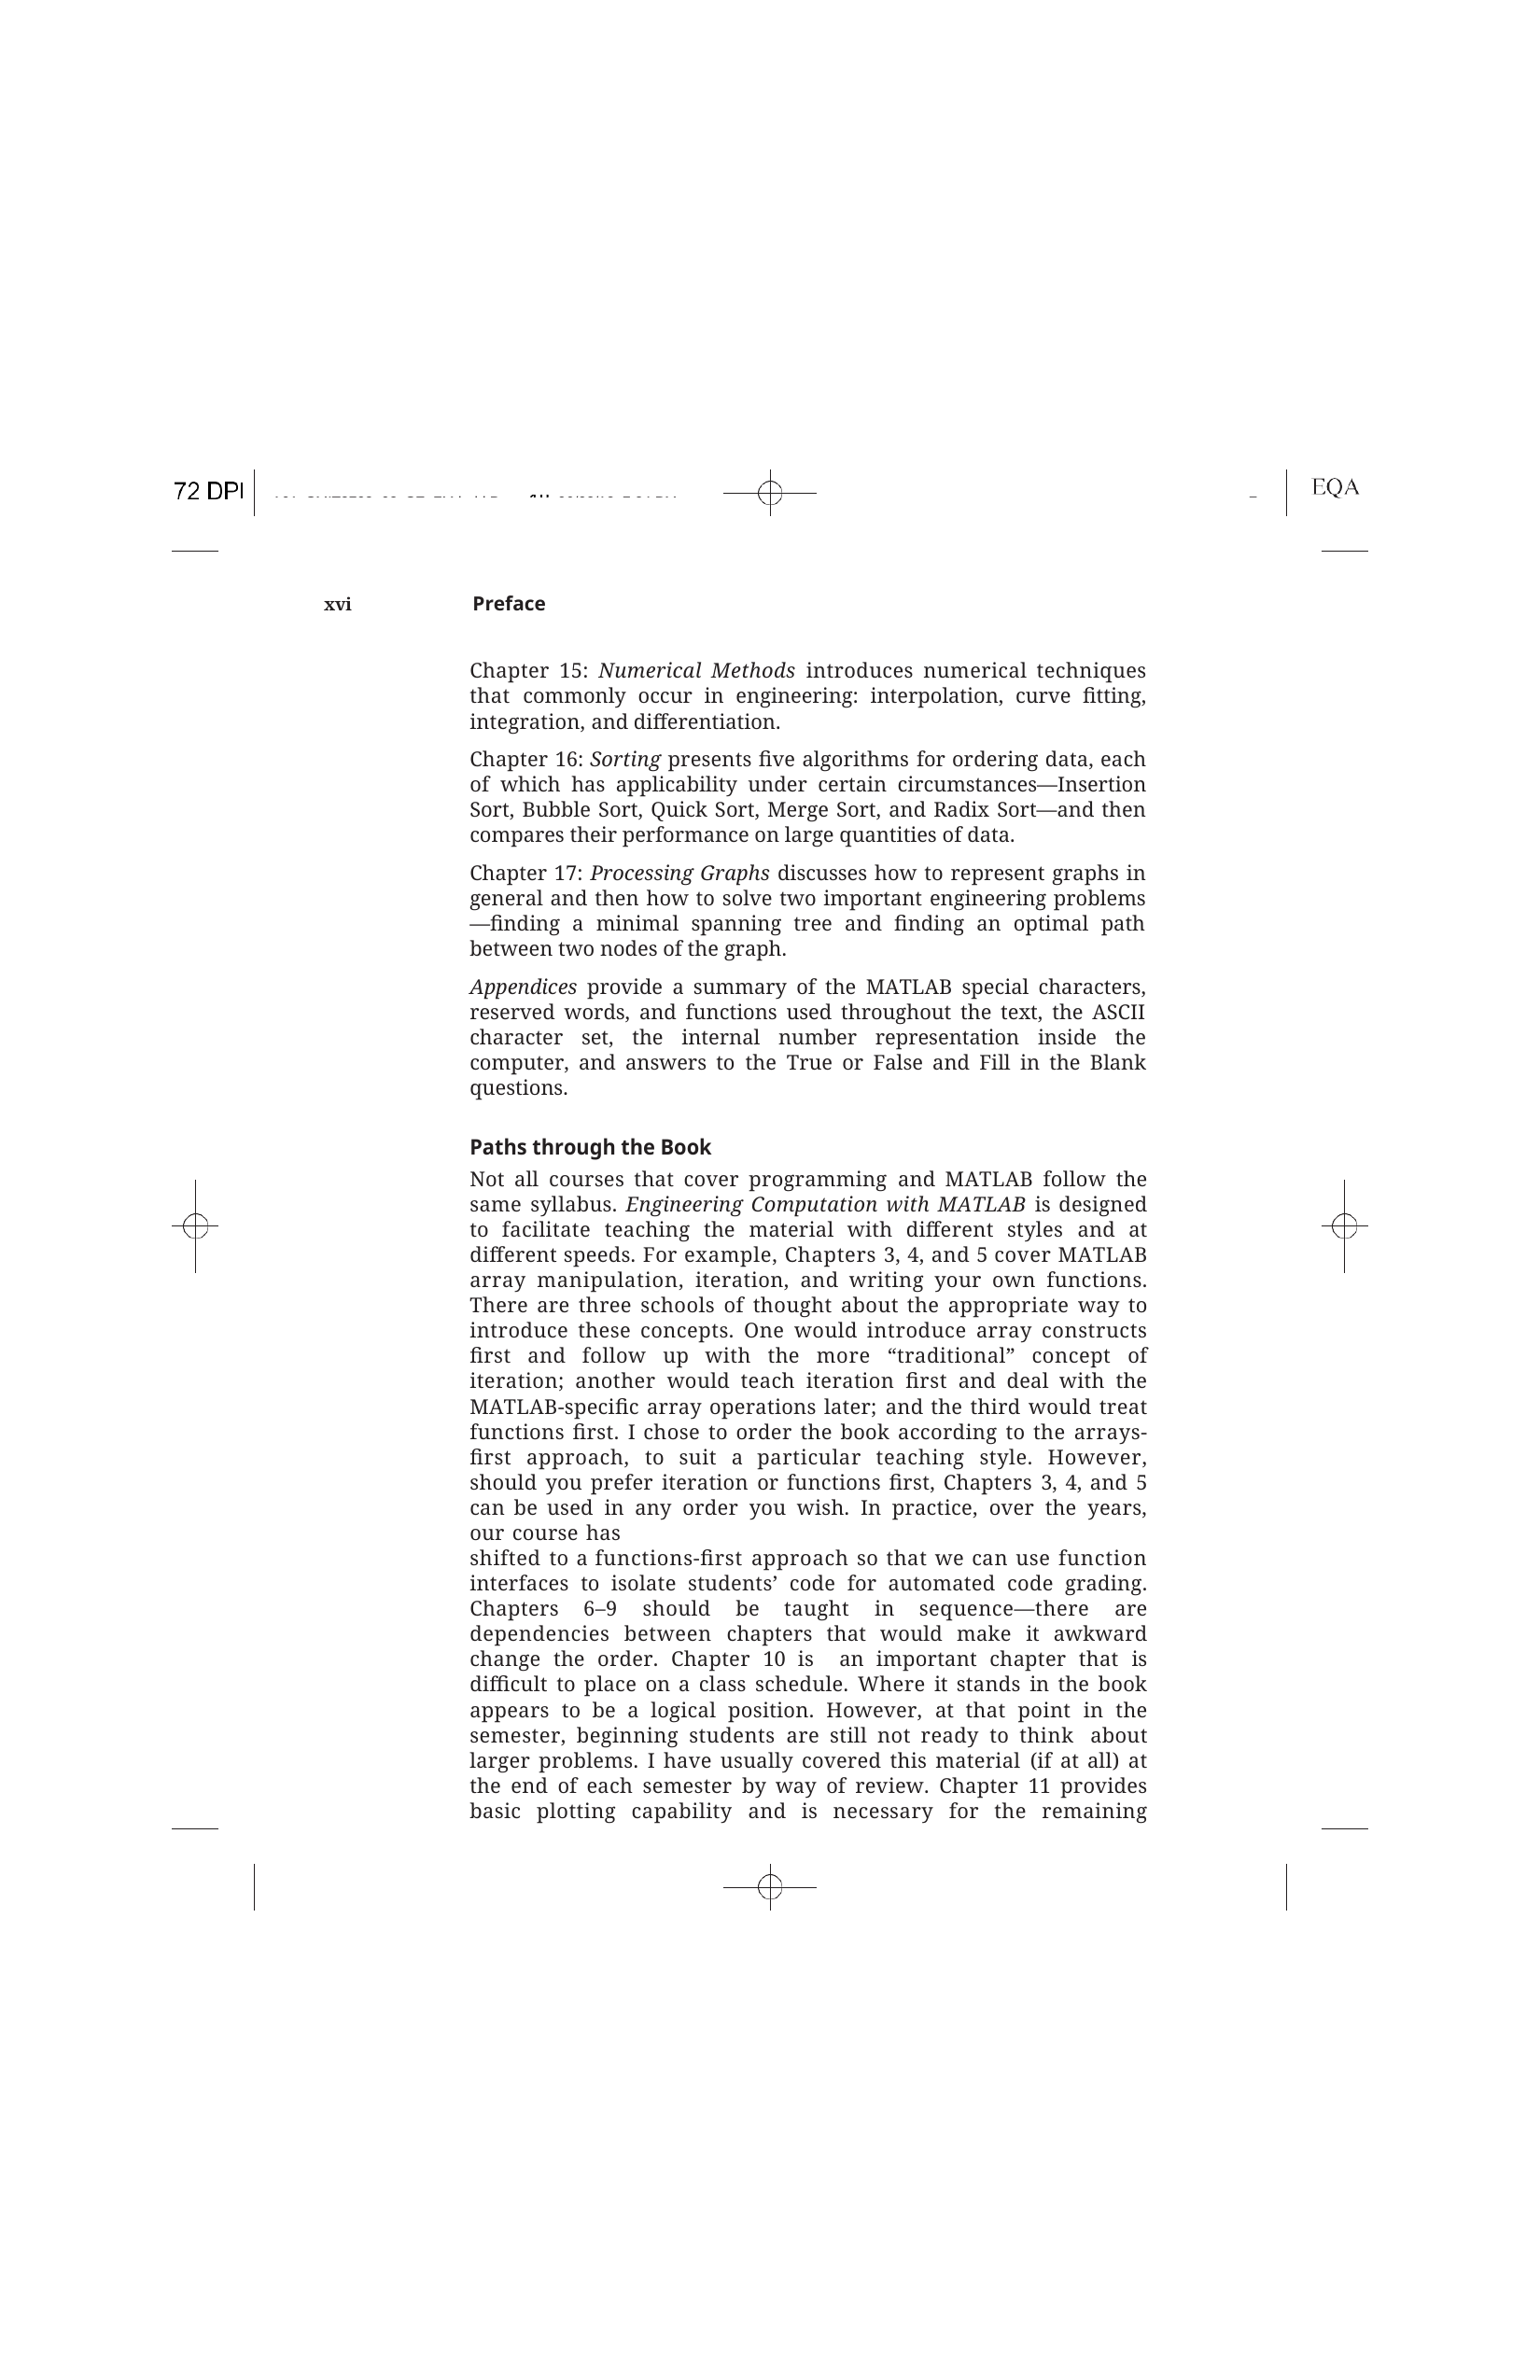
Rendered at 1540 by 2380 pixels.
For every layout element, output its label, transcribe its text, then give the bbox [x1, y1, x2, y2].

picture [196, 1226, 208, 1239]
picture [1345, 1226, 1357, 1239]
text Chapter 15: Numerical Methods introduces numerical techniques that commonly occur in engineering: interpolation, curve fitting, integration, and differentiation. [469, 658, 1147, 734]
picture [1332, 1213, 1344, 1225]
picture [758, 481, 770, 493]
picture [771, 481, 782, 493]
picture [758, 1888, 770, 1899]
picture [208, 482, 222, 499]
picture [1311, 478, 1360, 498]
text Chapter 16: Sorting presents five algorithms for ordering data, each of which has applicability under certain circumstances—Insertion Sort, Bubble Sort, Quick Sort, Merge Sort, and Radix Sort—and then compares their performance on large quantities of data. [469, 747, 1147, 847]
subtitle Paths through the Book [469, 1131, 1379, 1161]
picture [771, 1888, 782, 1899]
text xvi Preface [324, 590, 1066, 617]
picture [175, 482, 199, 499]
text Appendices provide a summary of the MATLAB special characters, reserved words, and functions used throughout the text, the ASCII character set, the internal number representation inside the computer, and answers to the True or False and Fill in the Blank questions. [469, 974, 1147, 1100]
picture [758, 494, 770, 505]
picture [183, 1213, 195, 1225]
picture [771, 1874, 782, 1887]
picture [225, 482, 238, 499]
text Not all courses that cover programming and MATLAB follow the same syllabus. Engineering Computation with MATLAB is designed to facilitate teaching the material with different styles and at different speeds. For example, Chapters 3, 4, and 5 cover MATLAB array manipulation, iteration, and writing your own functions. There are three schools of thought about the appropriate way to introduce these concepts. One would introduce array constructs first and follow up with the more “traditional” concept of iteration; another would teach iteration first and deal with the MATLAB-specific array operations later; and the third would treat functions first. I chose to order the book according to the arrays-first approach, to suit a particular teaching style. However, should you prefer iteration or functions first, Chapters 3, 4, and 5 can be used in any order you wish. In practice, over the years, our course has [469, 1166, 1147, 1546]
picture [183, 1226, 195, 1239]
text Chapter 17: Processing Graphs discusses how to represent graphs in general and then how to solve two important engineering problems—finding a minimal spanning tree and finding an optimal path between two nodes of the graph. [469, 861, 1146, 961]
picture [758, 1874, 770, 1887]
picture [196, 1213, 208, 1225]
picture [771, 494, 782, 505]
picture [1332, 1226, 1344, 1239]
picture [1345, 1213, 1357, 1225]
